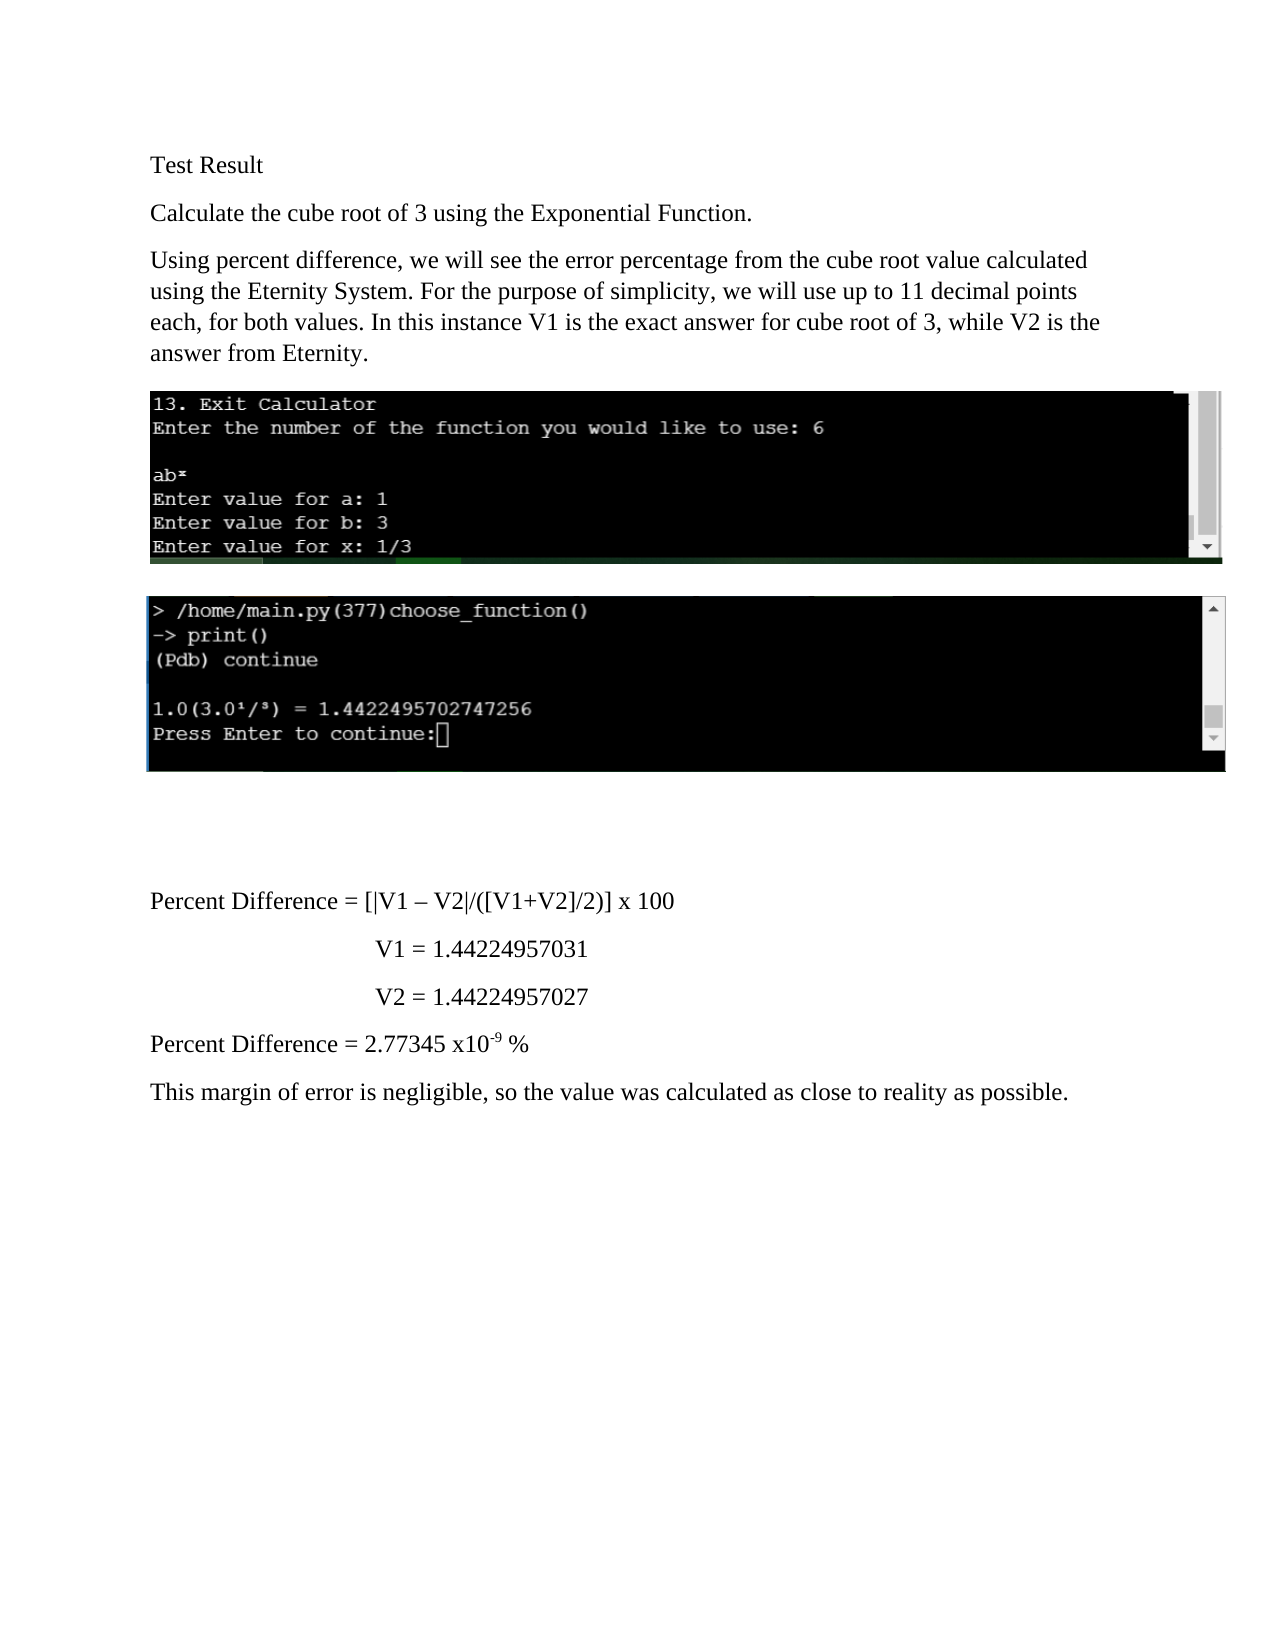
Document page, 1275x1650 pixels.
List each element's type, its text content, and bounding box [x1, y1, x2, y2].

text Percent Difference = [|V1 – V2|/([V1+V2]/2)] x 100 [150, 886, 1125, 915]
text Using percent difference, we will see the error percentage from the cube root value calculated using the Eternity System. For the purpose of simplicity, we will use up to 11 decimal points each, for both values. In this instance V1 is the exact answer for cube root of 3, while V2 is the answer from Eternity. [150, 245, 1125, 367]
text V1 = 1.44224957031 [150, 934, 1125, 963]
text Percent Difference = 2.77345 x10-9 % [150, 1029, 1125, 1058]
text This margin of error is negligible, so the value was calculated as close to reality as possible. [150, 1077, 1125, 1106]
picture [146, 596, 1226, 772]
text V2 = 1.44224957027 [150, 982, 1125, 1010]
text Calculate the cube root of 3 using the Exponential Function. [150, 198, 1125, 226]
text Test Result [150, 150, 1125, 179]
picture [150, 391, 1223, 564]
